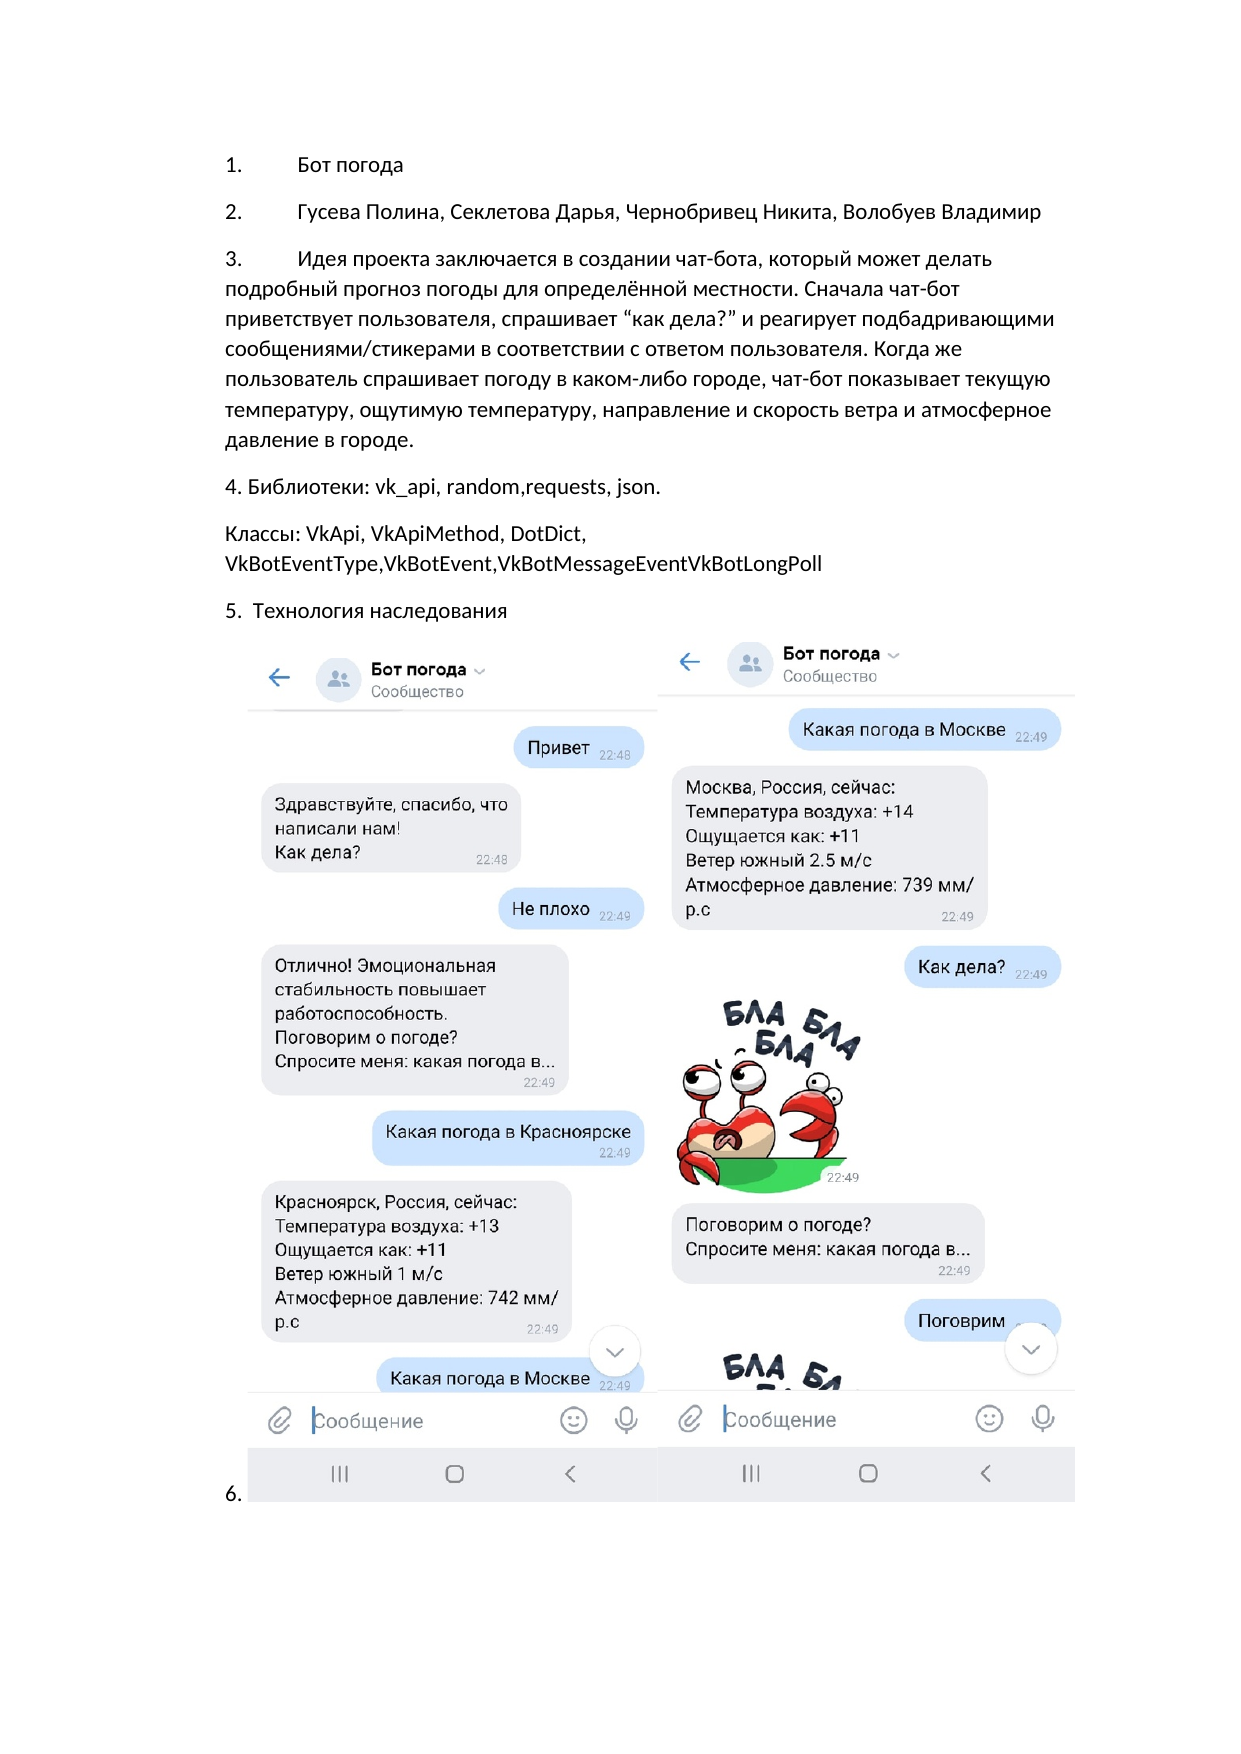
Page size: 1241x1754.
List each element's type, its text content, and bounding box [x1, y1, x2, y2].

text 5. Технология наследования [225, 596, 1090, 624]
text 4. Библиотеки: vk_api, random,requests, json. [225, 472, 1090, 500]
text 2. Гусева Полина, Секлетова Дарья, Чернобривец Никита, Волобуев Владимир [225, 197, 1090, 225]
picture [247, 642, 1075, 1502]
text 1. Бот погода [225, 150, 1090, 178]
text Классы: VkApi, VkApiMethod, DotDict, VkBotEventType,VkBotEvent,VkBotMessageEventVkBotLongPoll [225, 519, 1090, 577]
text 3. Идея проекта заключается в создании чат-бота, который может делать подробный прогноз погоды для определённой местности. Сначала чат-бот приветствует пользователя, спрашивает “как дела?” и реагирует подбадривающими сообщениями/стикерами в соответствии с ответом пользователя. Когда же пользователь спрашивает погоду в каком-либо городе, чат-бот показывает текущую температуру, ощутимую температуру, направление и скорость ветра и атмосферное давление в городе. [225, 244, 1090, 453]
